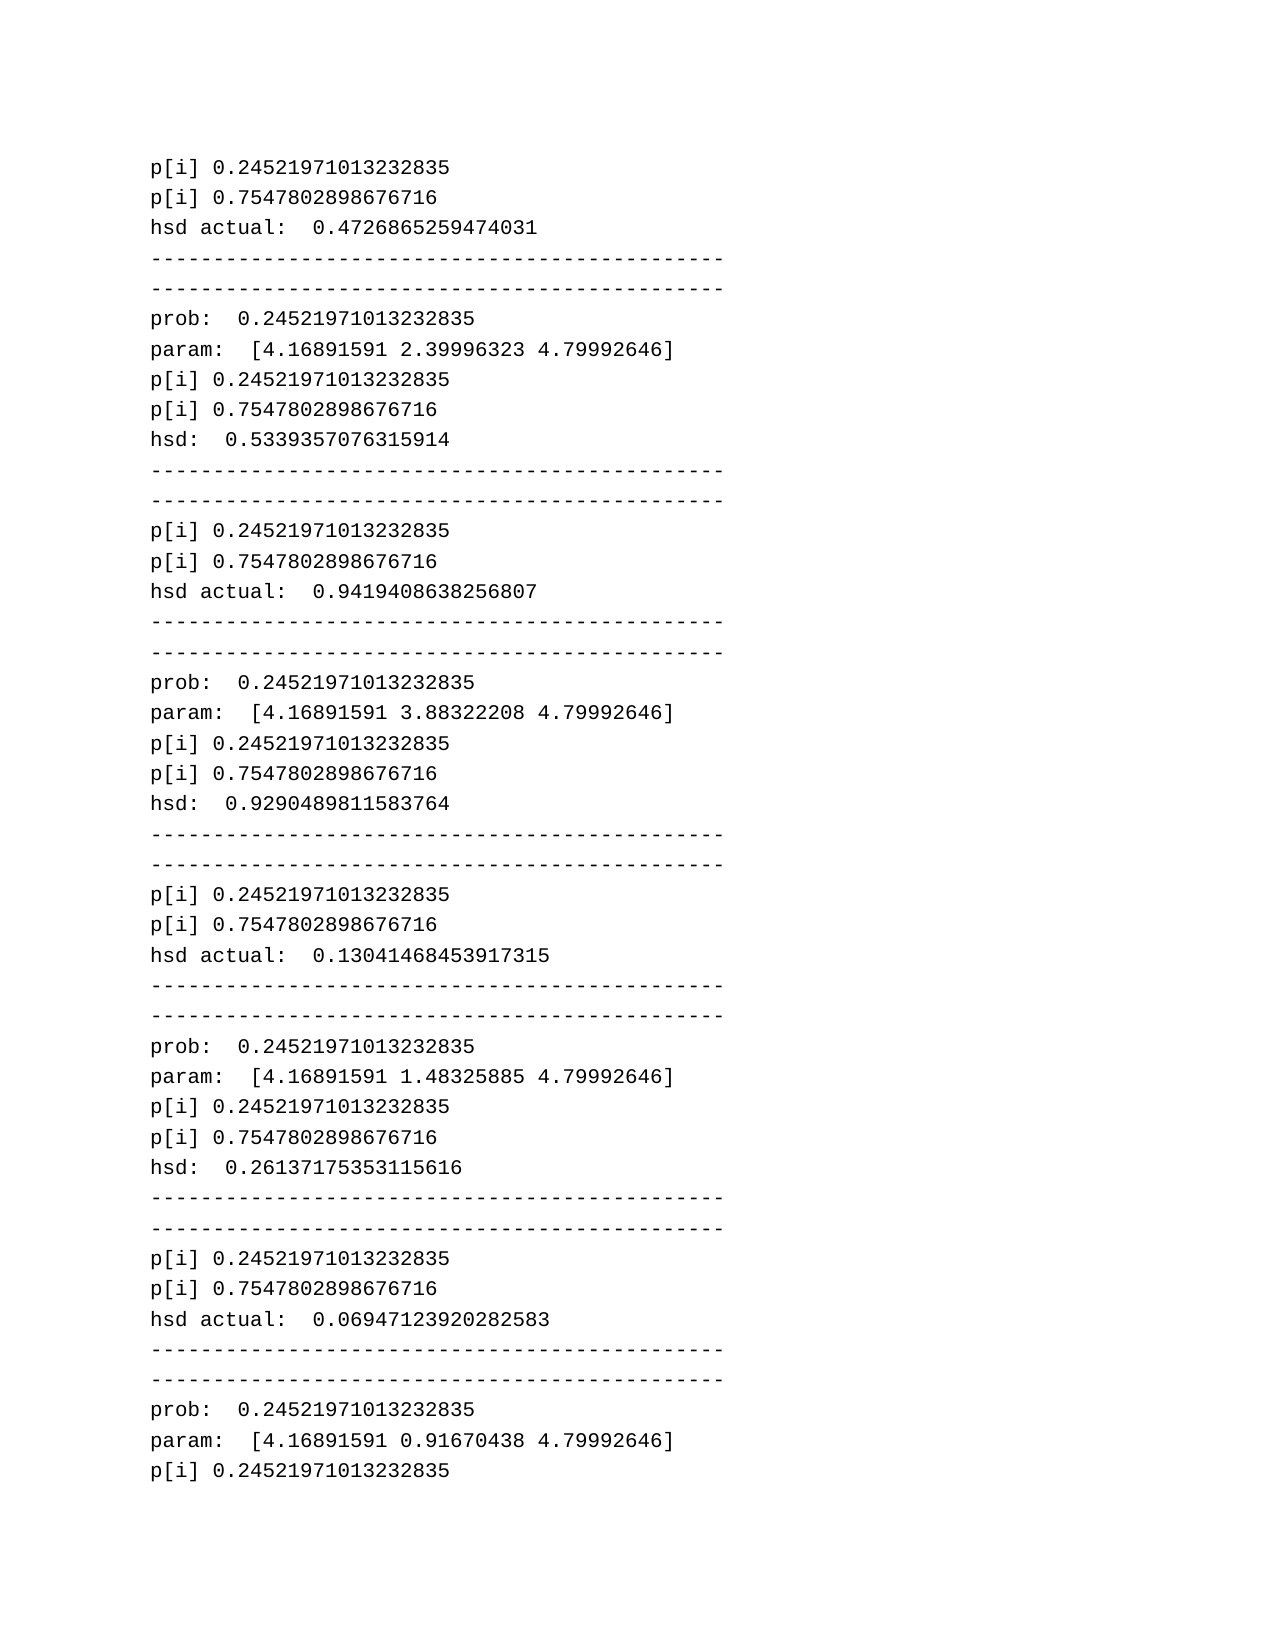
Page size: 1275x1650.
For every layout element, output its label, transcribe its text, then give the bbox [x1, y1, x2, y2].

text hsd actual: 0.06947123920282583 [150, 1302, 1125, 1332]
text p[i] 0.24521971013232835 [150, 726, 1125, 756]
text p[i] 0.7547802898676716 [150, 756, 1125, 787]
text prob: 0.24521971013232835 [150, 665, 1125, 696]
text p[i] 0.7547802898676716 [150, 908, 1125, 938]
text p[i] 0.24521971013232835 [150, 150, 1125, 180]
text p[i] 0.7547802898676716 [150, 544, 1125, 574]
text p[i] 0.7547802898676716 [150, 1272, 1125, 1302]
text ---------------------------------------------- [150, 453, 1125, 483]
text param: [4.16891591 1.48325885 4.79992646] [150, 1059, 1125, 1090]
text hsd actual: 0.4726865259474031 [150, 211, 1125, 241]
text ---------------------------------------------- [150, 1211, 1125, 1241]
text param: [4.16891591 2.39996323 4.79992646] [150, 332, 1125, 362]
text hsd actual: 0.13041468453917315 [150, 938, 1125, 968]
text p[i] 0.24521971013232835 [150, 362, 1125, 392]
text p[i] 0.7547802898676716 [150, 392, 1125, 423]
text ---------------------------------------------- [150, 483, 1125, 514]
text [150, 1362, 1125, 1393]
text prob: 0.24521971013232835 [150, 1029, 1125, 1059]
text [150, 241, 1125, 271]
text prob: 0.24521971013232835 [150, 302, 1125, 332]
text ---------------------------------------------- [150, 605, 1125, 635]
text ---------------------------------------------- [150, 999, 1125, 1029]
text p[i] 0.24521971013232835 [150, 1453, 1125, 1484]
text hsd: 0.5339357076315914 [150, 423, 1125, 453]
text hsd: 0.26137175353115616 [150, 1150, 1125, 1181]
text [150, 1332, 1125, 1362]
text p[i] 0.24521971013232835 [150, 877, 1125, 908]
text ---------------------------------------------- [150, 635, 1125, 665]
text p[i] 0.24521971013232835 [150, 514, 1125, 544]
text ---------------------------------------------- [150, 817, 1125, 847]
text hsd actual: 0.9419408638256807 [150, 574, 1125, 605]
text p[i] 0.24521971013232835 [150, 1090, 1125, 1120]
text ---------------------------------------------- [150, 1181, 1125, 1211]
text hsd: 0.9290489811583764 [150, 787, 1125, 817]
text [150, 271, 1125, 302]
text ---------------------------------------------- [150, 968, 1125, 999]
text p[i] 0.7547802898676716 [150, 180, 1125, 211]
text p[i] 0.24521971013232835 [150, 1241, 1125, 1272]
text ---------------------------------------------- [150, 847, 1125, 877]
text prob: 0.24521971013232835 [150, 1393, 1125, 1423]
text p[i] 0.7547802898676716 [150, 1120, 1125, 1150]
text param: [4.16891591 0.91670438 4.79992646] [150, 1423, 1125, 1453]
text param: [4.16891591 3.88322208 4.79992646] [150, 696, 1125, 726]
